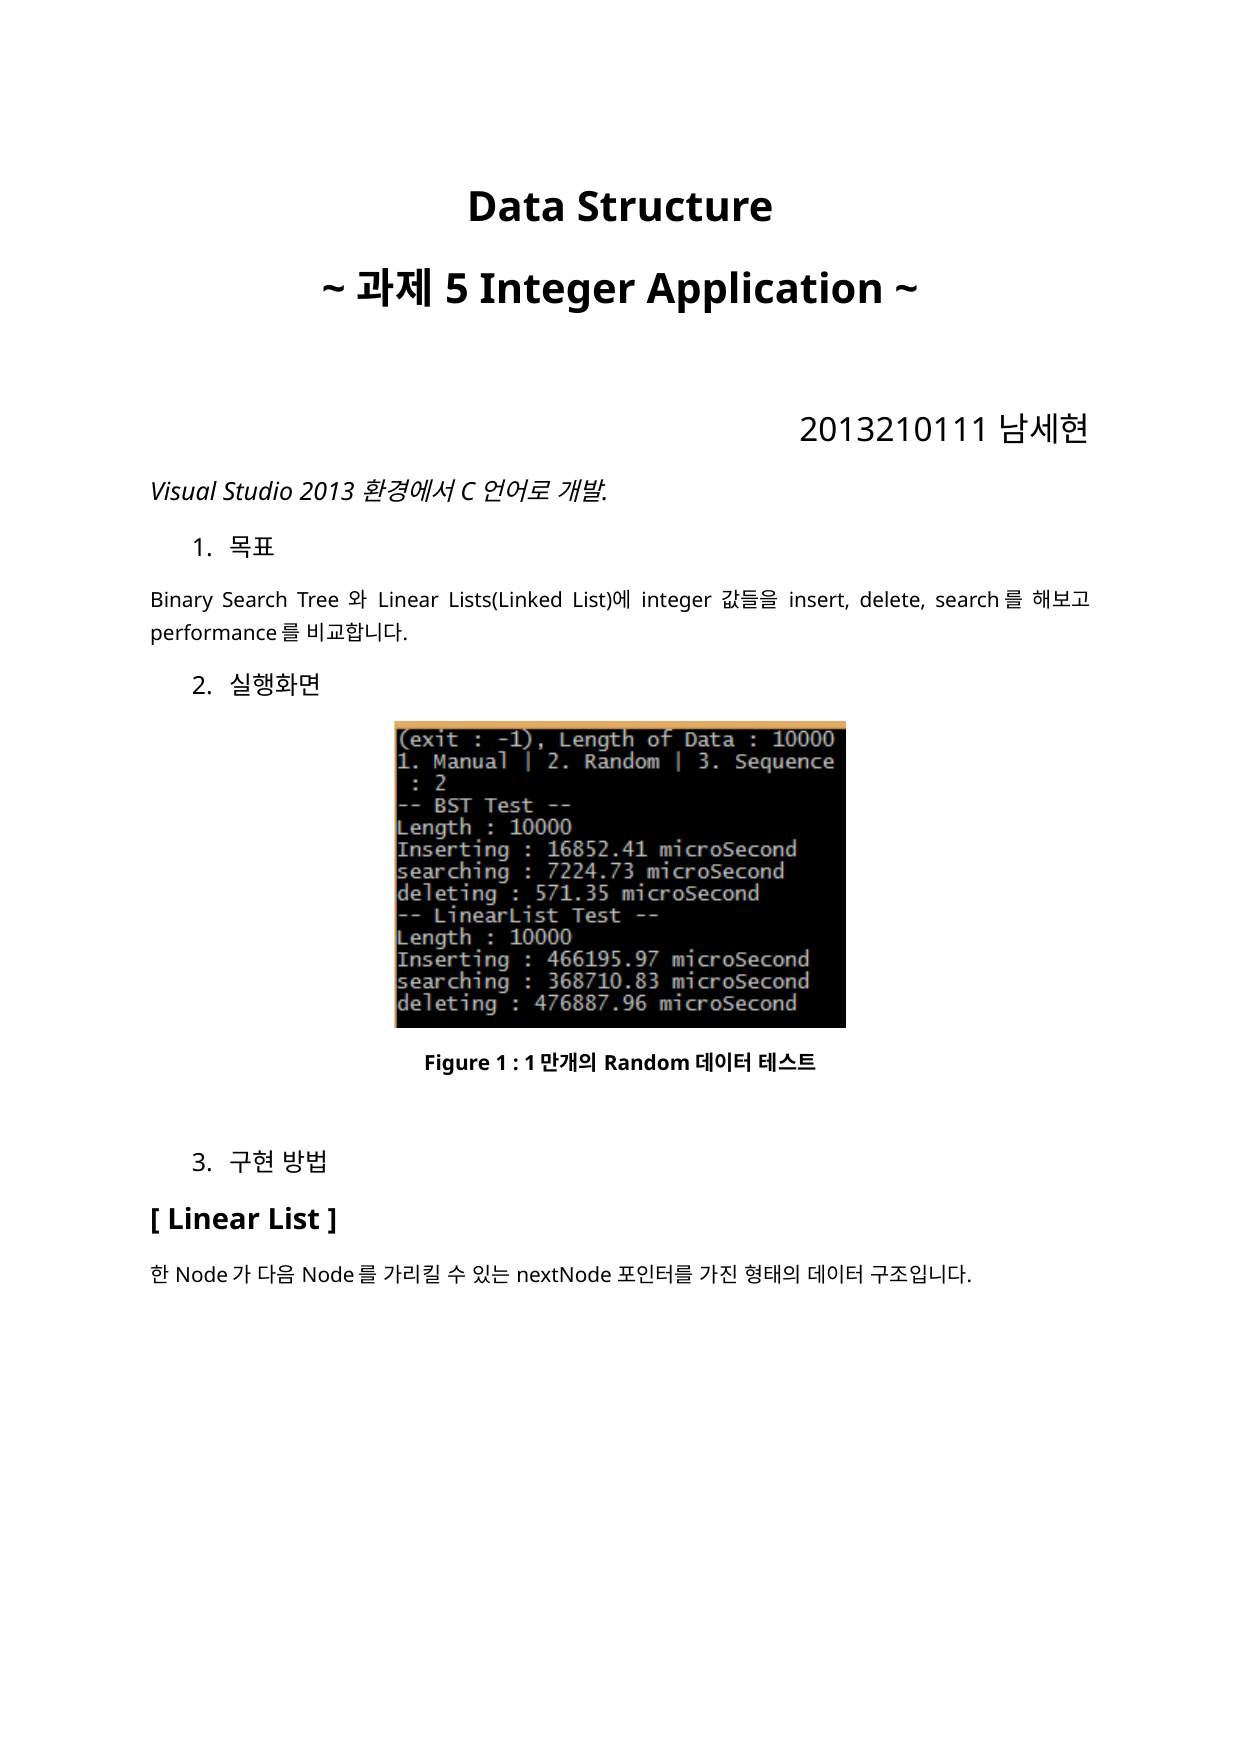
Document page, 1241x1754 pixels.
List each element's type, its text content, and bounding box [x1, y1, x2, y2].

text Visual Studio 2013 환경에서 C언어로 개발. [150, 472, 1090, 508]
text 한 Node가 다음 Node를 가리킬 수 있는 nextNode 포인터를 가진 형태의 데이터 구조입니다. [150, 1258, 1090, 1288]
list 목표 [192, 527, 1090, 564]
text Figure 1 : 1만개의 Random 데이터 테스트 [150, 1046, 1090, 1076]
list 실행화면 [192, 665, 1090, 701]
list 구현 방법 [192, 1143, 1090, 1179]
text Binary Search Tree 와 Linear Lists(Linked List)에 integer 값들을 insert, delete, search를 해보고 performance를 비교합니다. [150, 583, 1090, 646]
text 2013210111 남세현 [150, 403, 1090, 451]
text ~ 과제 5 Integer Application ~ [150, 255, 1090, 316]
text [ Linear List ] [150, 1198, 1090, 1238]
picture [394, 721, 846, 1028]
text Data Structure [150, 177, 1090, 234]
